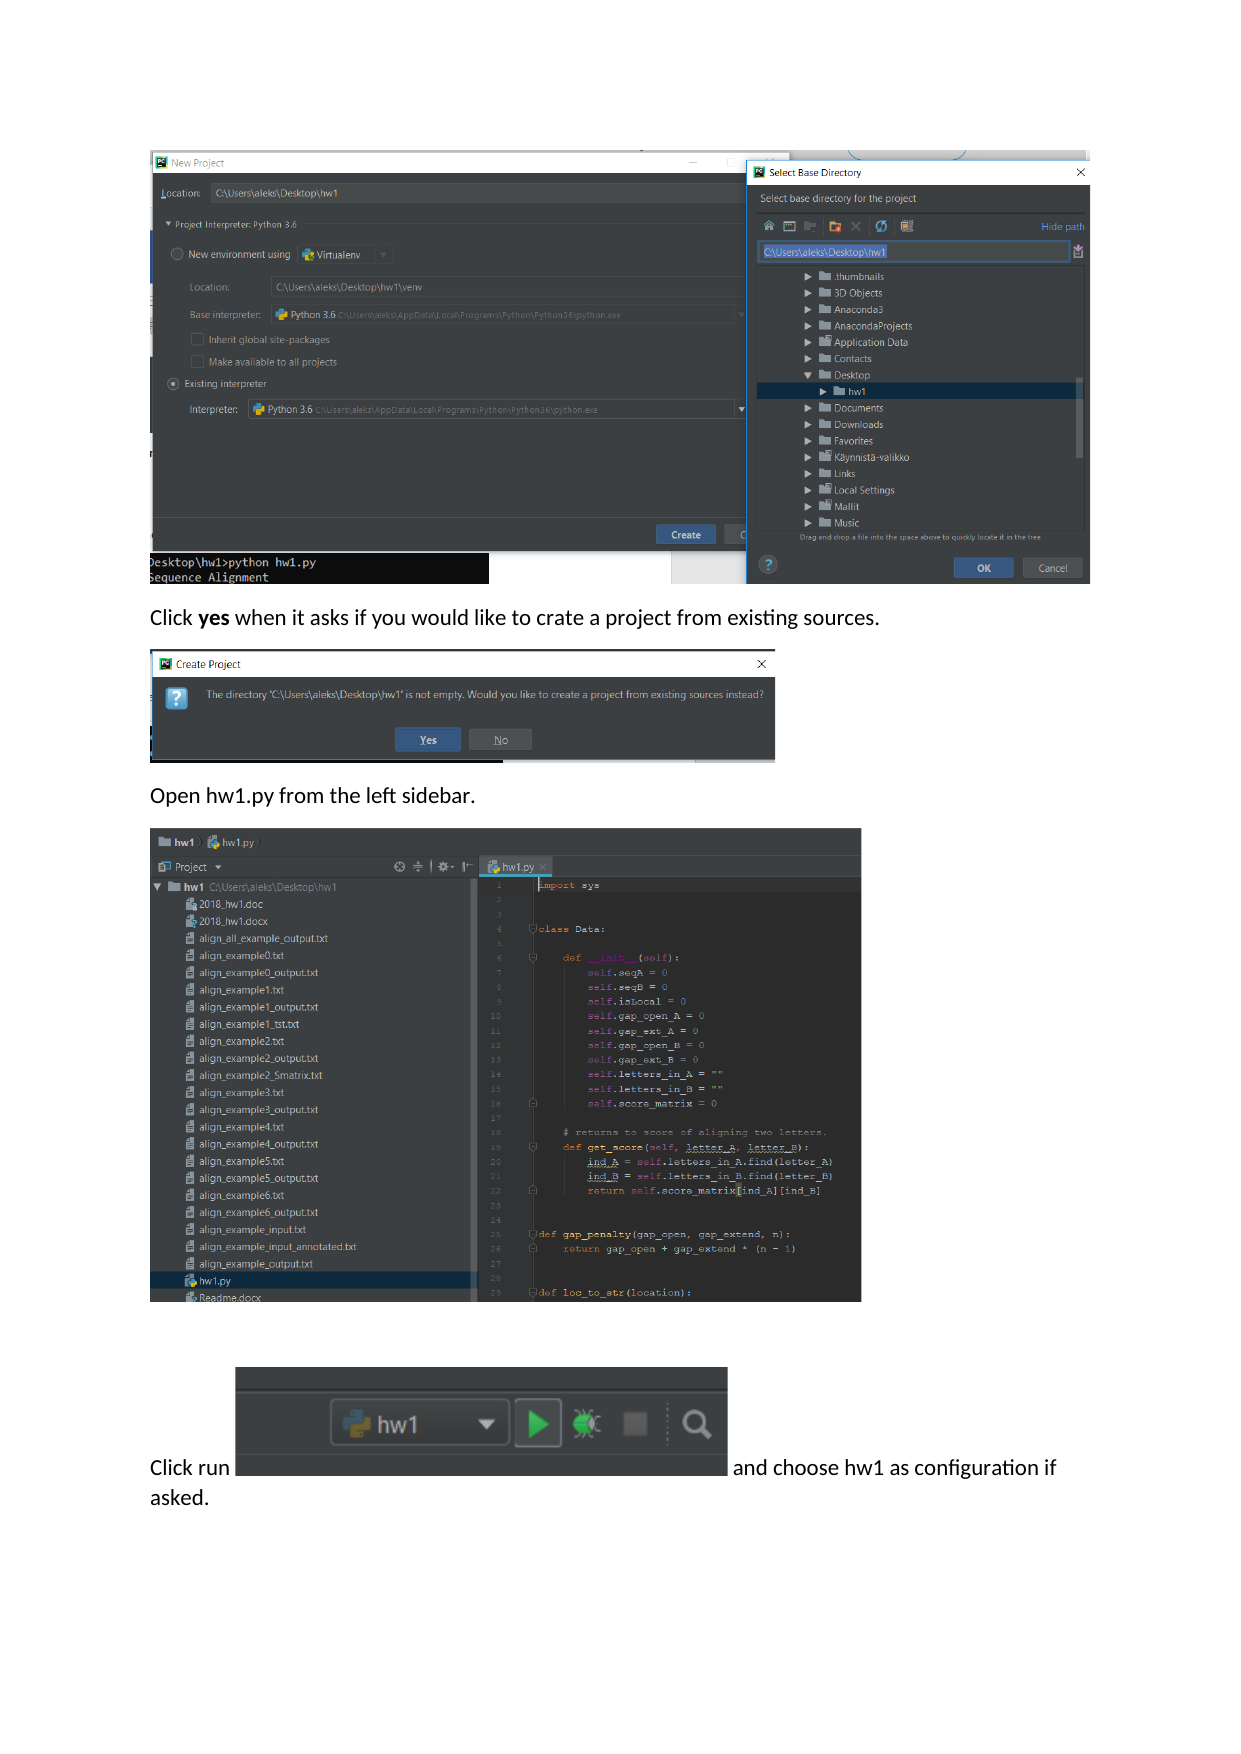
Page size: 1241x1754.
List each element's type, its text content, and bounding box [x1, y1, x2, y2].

text Open hw1.py from the left sidebar. [150, 781, 1090, 809]
picture [150, 649, 775, 763]
picture [150, 828, 862, 1302]
text Click yes when it asks if you would like to crate a project from existing sources. [150, 603, 1090, 631]
picture [150, 150, 1091, 584]
picture [235, 1367, 728, 1476]
